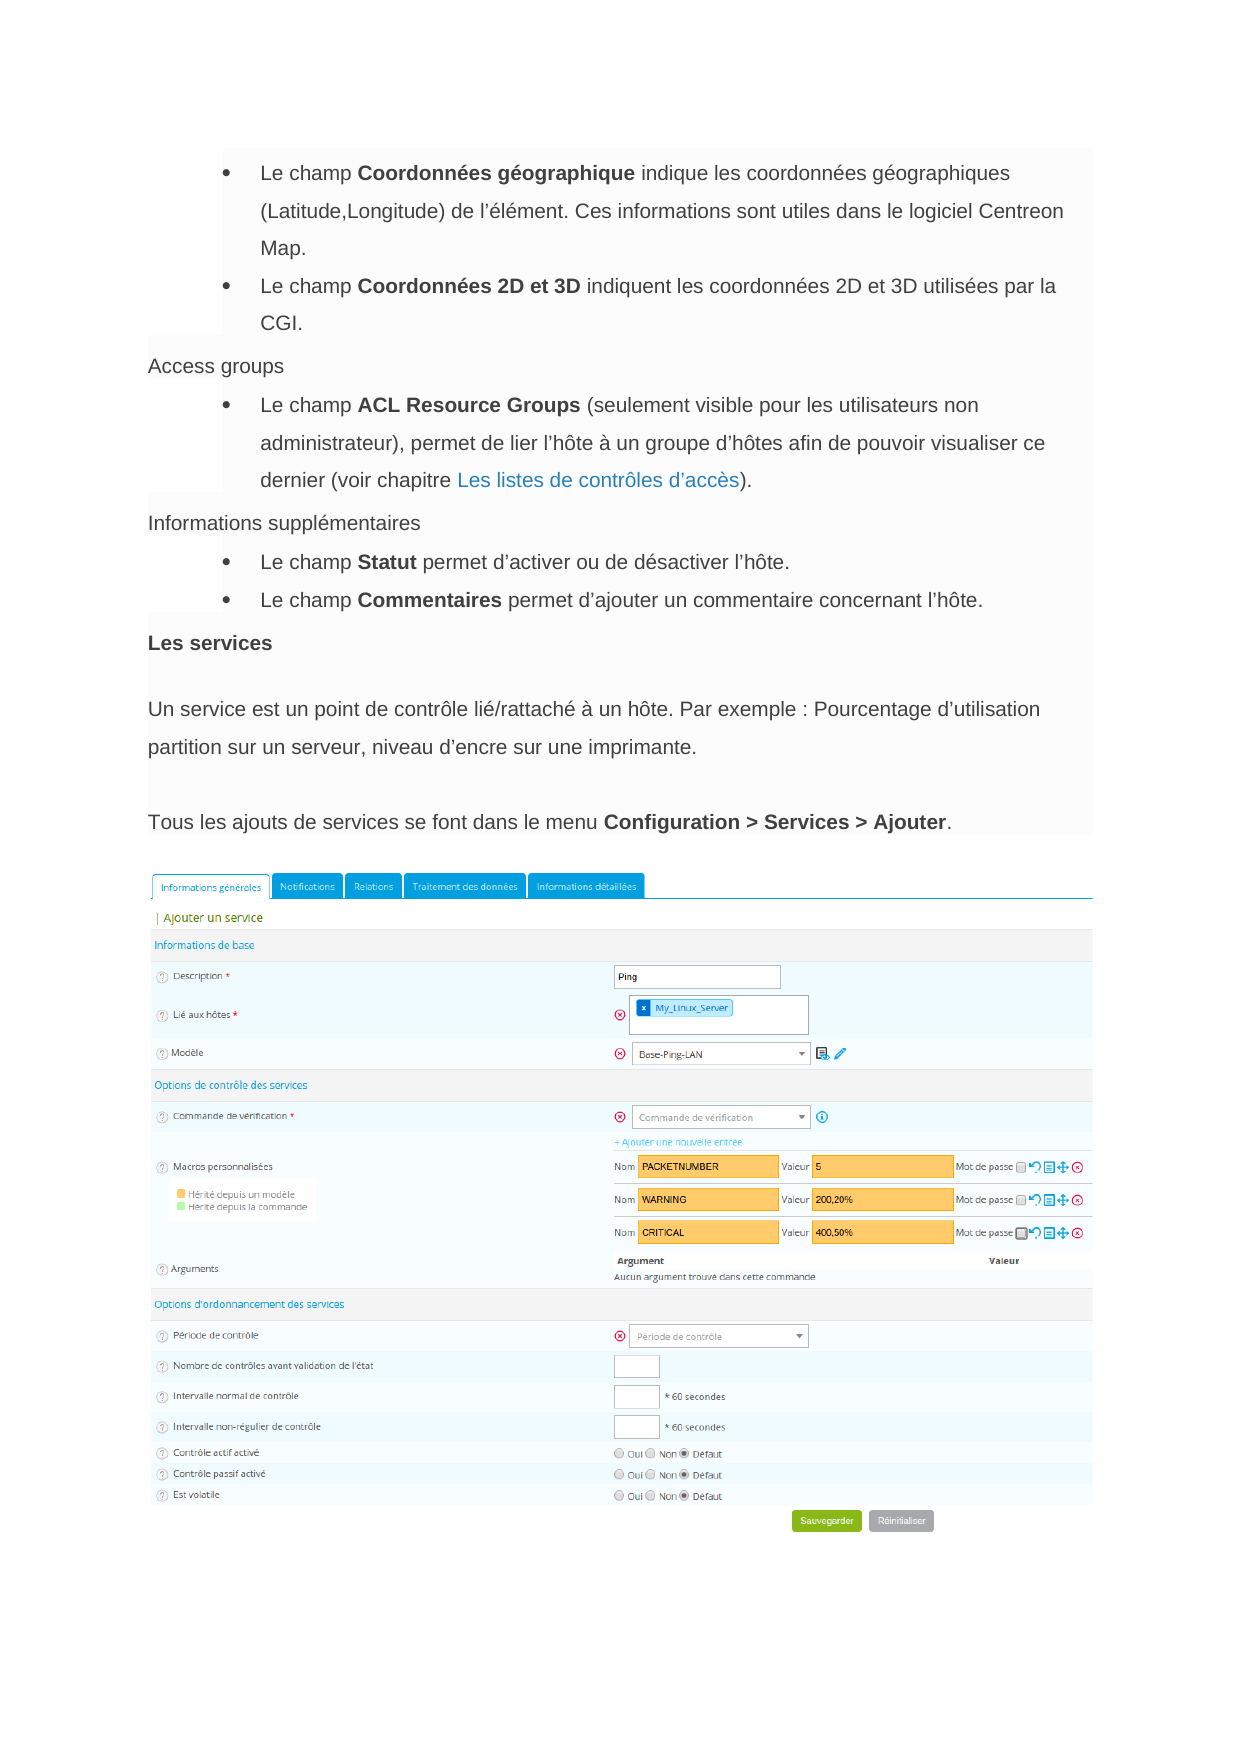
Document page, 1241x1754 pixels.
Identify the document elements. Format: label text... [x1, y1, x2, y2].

list Le champ Statut permet d’activer ou de désactiver l’hôte. [223, 537, 1093, 574]
list Le champ Coordonnées géographique indique les coordonnées géographiques (Latitude,Longitude) de l’élément. Ces informations sont utiles dans le logiciel Centreon Map. [223, 148, 1093, 260]
list Le champ Coordonnées 2D et 3D indiquent les coordonnées 2D et 3D utilisées par la CGI. [223, 260, 1093, 335]
subtitle Informations supplémentaires [148, 511, 1093, 535]
list Le champ ACL Resource Groups (seulement visible pour les utilisateurs non administrateur), permet de lier l’hôte à un groupe d’hôtes afin de pouvoir visualiser ce dernier (voir chapitre Les listes de contrôles d’accès). [223, 380, 1093, 492]
text Tous les ajouts de services se font dans le menu Configuration > Services > Ajouter. [148, 796, 1093, 834]
picture [147, 871, 1093, 1538]
list Le champ Commentaires permet d’ajouter un commentaire concernant l’hôte. [223, 574, 1093, 612]
subtitle Access groups [148, 354, 1093, 378]
text Un service est un point de contrôle lié/rattaché à un hôte. Par exemple : Pourcentage d’utilisation partition sur un serveur, niveau d’encre sur une imprimante. [148, 684, 1093, 759]
subtitle Les services [148, 631, 1093, 654]
